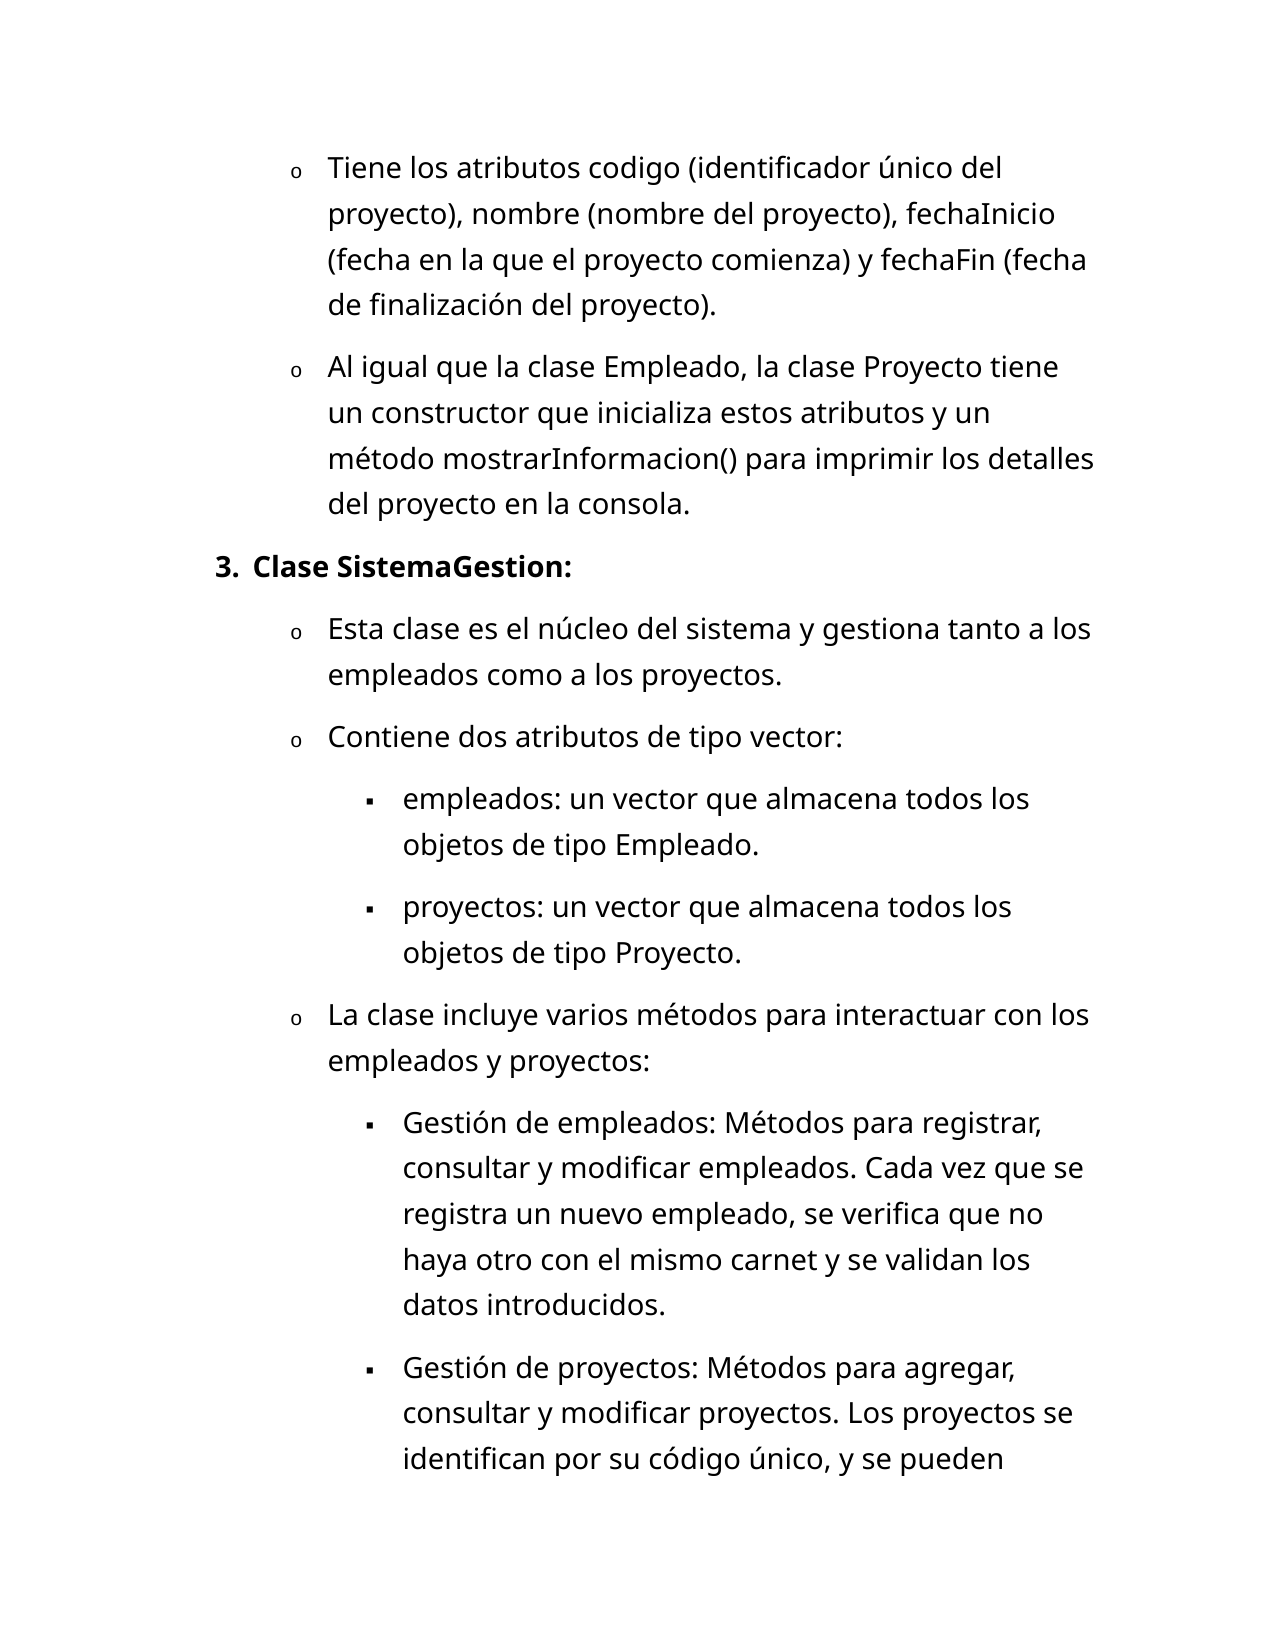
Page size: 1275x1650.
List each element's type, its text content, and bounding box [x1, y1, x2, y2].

list Contiene dos atributos de tipo vector: [290, 716, 1098, 756]
list proyectos: un vector que almacena todos los objetos de tipo Proyecto. [365, 886, 1098, 972]
list empleados: un vector que almacena todos los objetos de tipo Empleado. [365, 778, 1098, 864]
list La clase incluye varios métodos para interactuar con los empleados y proyectos: [290, 994, 1098, 1079]
list Al igual que la clase Empleado, la clase Proyecto tiene un constructor que inicializa estos atributos y un método mostrarInformacion() para imprimir los detalles del proyecto en la consola. [290, 347, 1098, 523]
list Clase SistemaGestion: [215, 546, 1098, 586]
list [365, 1347, 1098, 1478]
list Tiene los atributos codigo (identificador único del proyecto), nombre (nombre del proyecto), fechaInicio (fecha en la que el proyecto comienza) y fechaFin (fecha de finalización del proyecto). [290, 148, 1098, 324]
list Esta clase es el núcleo del sistema y gestiona tanto a los empleados como a los proyectos. [290, 608, 1098, 693]
list Gestión de empleados: Métodos para registrar, consultar y modificar empleados. Cada vez que se registra un nuevo empleado, se verifica que no haya otro con el mismo carnet y se validan los datos introducidos. [365, 1102, 1098, 1324]
